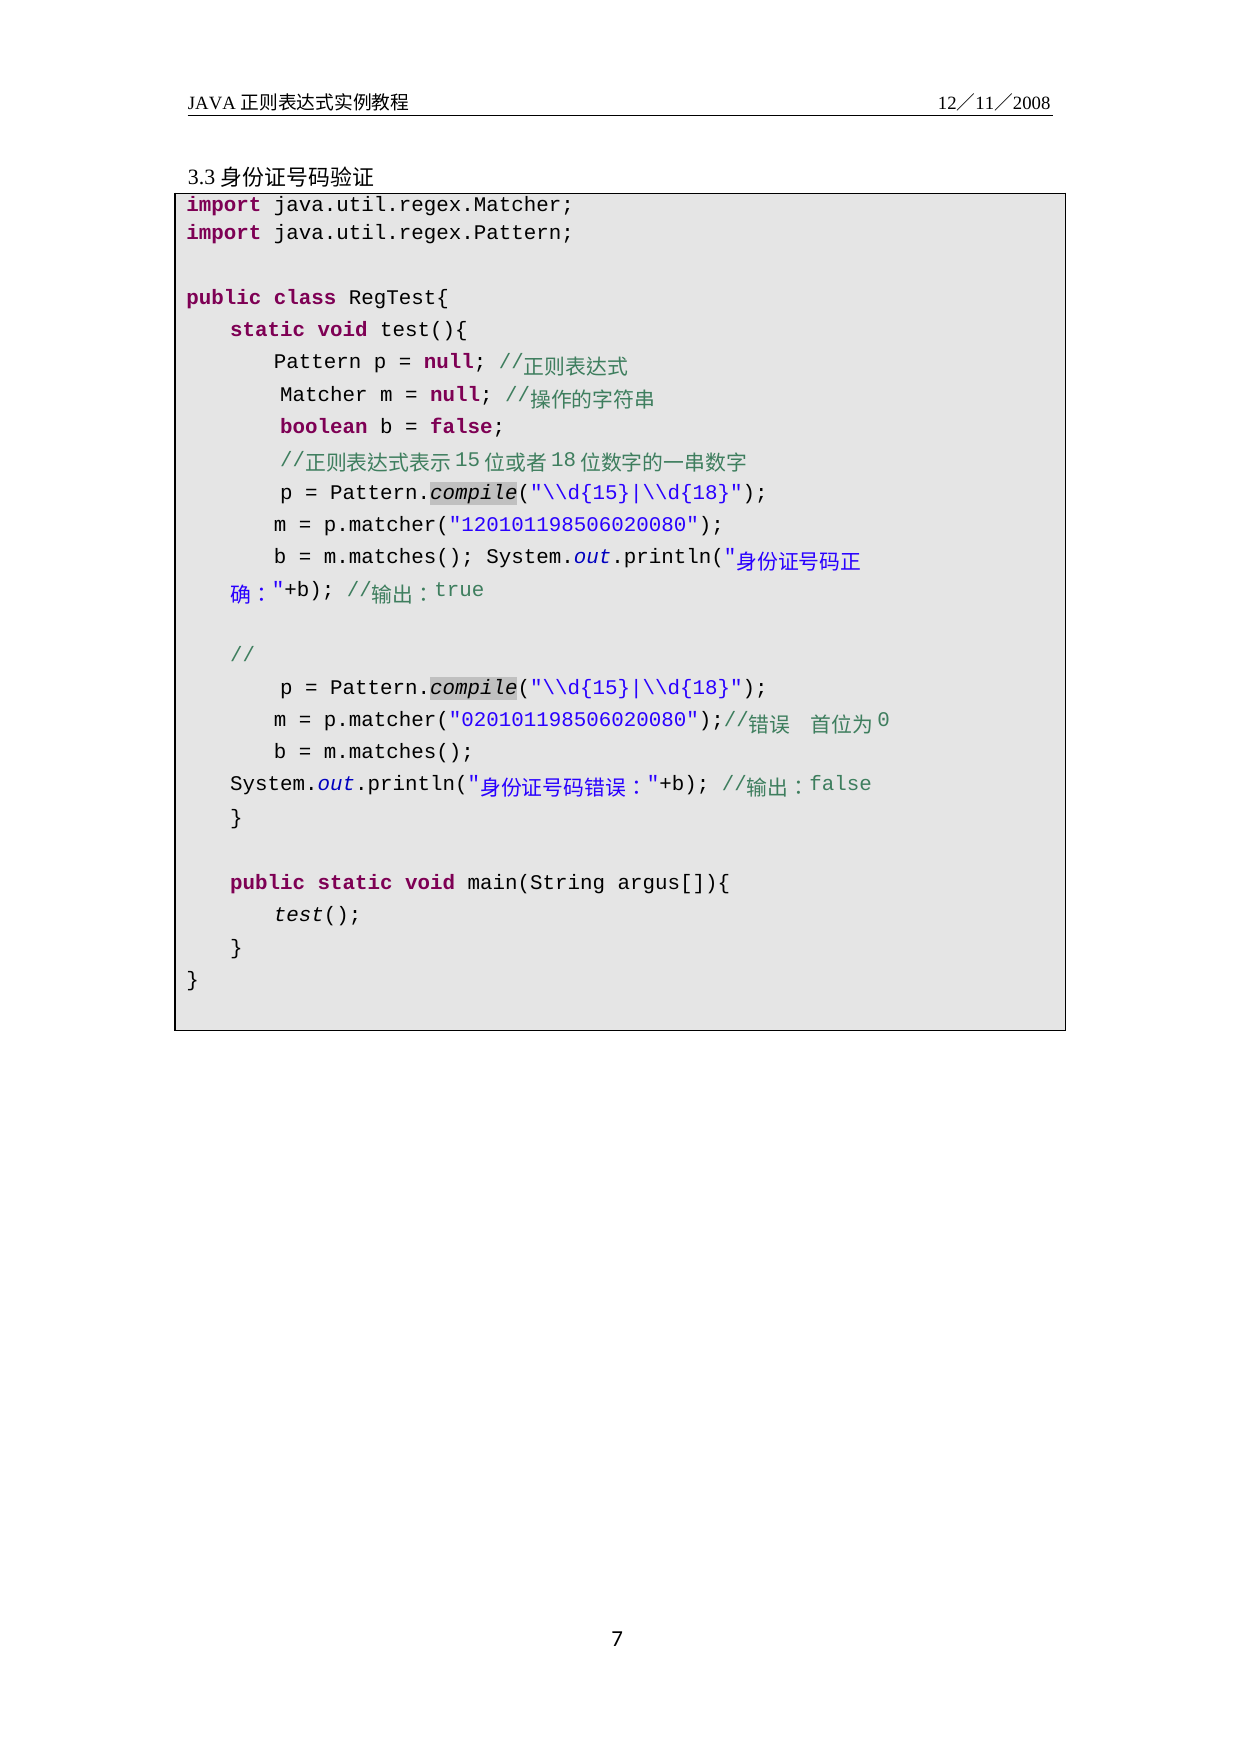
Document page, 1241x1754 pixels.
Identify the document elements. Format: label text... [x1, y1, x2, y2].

text p = Pattern.compile("\\d{15}|\\d{18}"); [517, 677, 1067, 700]
text static void test(){ [230, 319, 1067, 343]
text // [230, 644, 1067, 668]
text m = p.matcher("020101198506020080");//错误 首位为0 b = m.matches(); [274, 701, 892, 766]
text p = Pattern.compile("\\d{15}|\\d{18}"); [280, 482, 430, 505]
text public class RegTest{ [186, 287, 1067, 310]
text m = p.matcher("120101198506020080"); [274, 514, 1067, 538]
text 3.3 身份证号码验证 [188, 160, 1067, 192]
text } [230, 807, 1067, 830]
text public static void main(String argus[]){ [230, 872, 1067, 895]
text p = Pattern.compile("\\d{15}|\\d{18}"); [280, 677, 430, 700]
text p = Pattern.compile("\\d{15}|\\d{18}"); [517, 482, 1067, 505]
text } [230, 937, 1067, 960]
text test(); [274, 904, 1067, 927]
text Pattern p = null; //正则表达式 Matcher m = null; //操作的字符串 boolean b = false; [274, 343, 663, 441]
text //正则表达式表示15位或者18位数字的一串数字 [280, 441, 1067, 476]
text import java.util.regex.Matcher; [186, 194, 1067, 217]
text System.out.println("身份证号码错误："+b); //输出：false [230, 766, 1067, 801]
text } [186, 969, 1067, 993]
text b = m.matches(); System.out.println("身份证号码正确："+b); //输出：true [230, 538, 867, 603]
text import java.util.regex.Pattern; [186, 222, 1067, 245]
